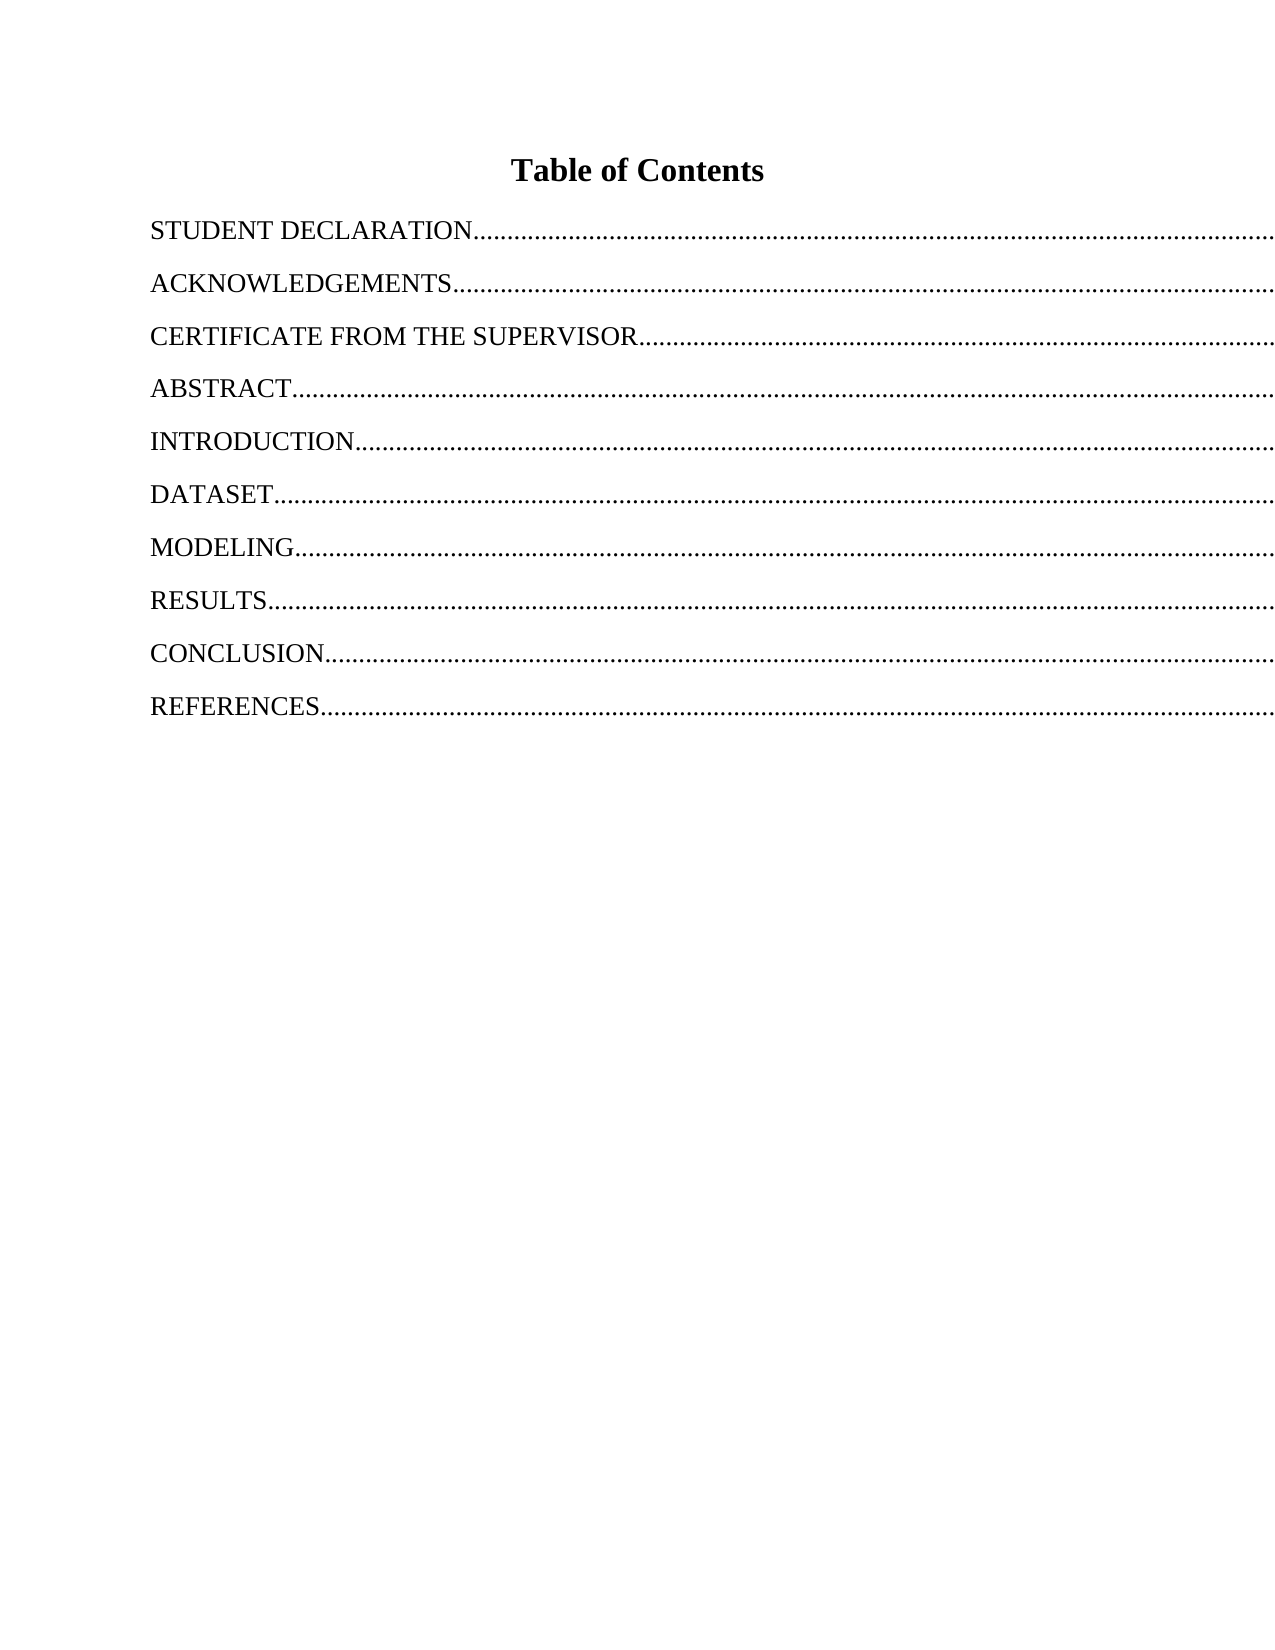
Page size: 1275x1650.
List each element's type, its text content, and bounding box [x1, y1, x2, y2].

text Table of Contents [150, 150, 1125, 188]
